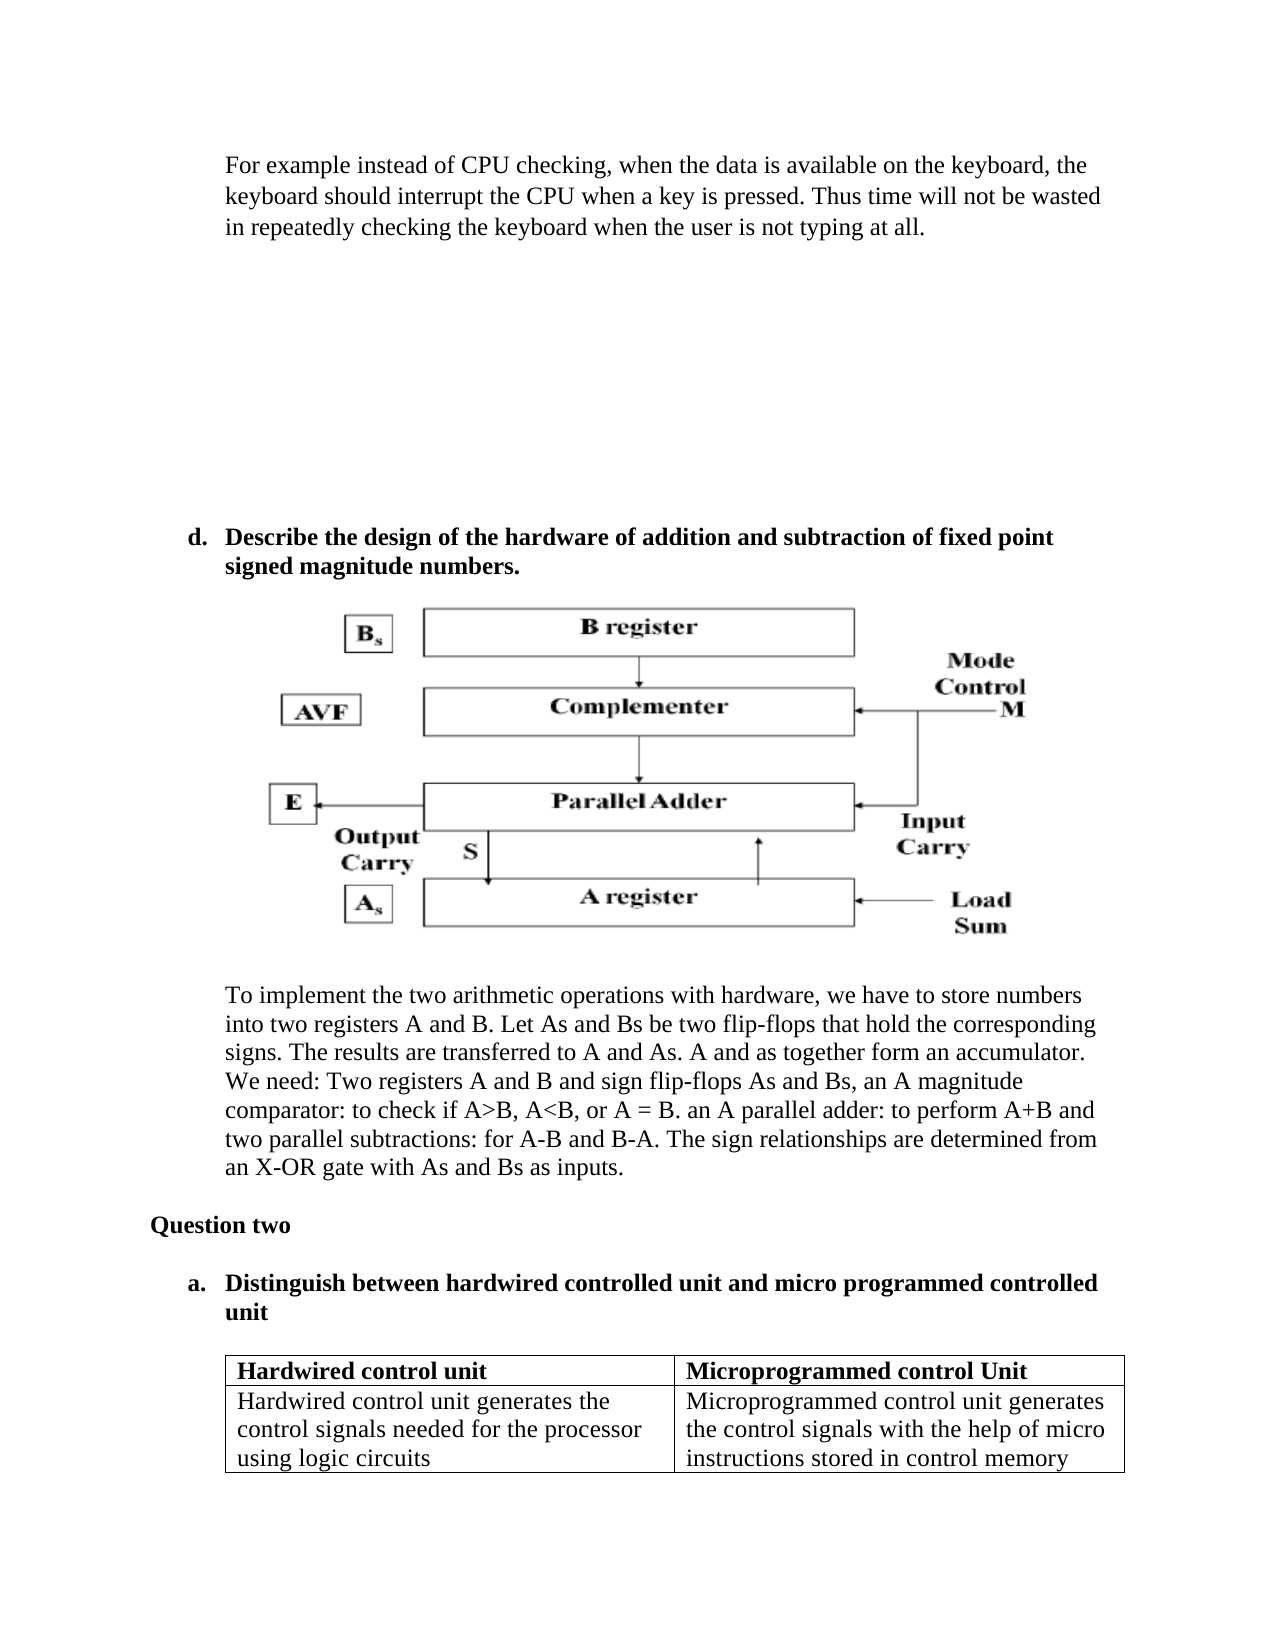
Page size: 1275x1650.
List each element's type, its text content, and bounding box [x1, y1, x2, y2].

table_header Microprogrammed control Unit [675, 1356, 1124, 1385]
list For example instead of CPU checking, when the data is available on the keyboard, the keyboard should interrupt the CPU when a key is pressed. Thus time will not be wasted in repeatedly checking the keyboard when the user is not typing at all. [225, 150, 1125, 241]
list Describe the design of the hardware of addition and subtraction of fixed point signed magnitude numbers. [187, 522, 1125, 580]
table_header Hardwired control unit [226, 1356, 674, 1385]
table_cell Microprogrammed control unit generates the control signals with the help of micro instructions stored in control memory [675, 1386, 1124, 1472]
list Distinguish between hardwired controlled unit and micro programmed controlled unit [187, 1268, 1125, 1326]
list To implement the two arithmetic operations with hardware, we have to store numbers into two registers A and B. Let As and Bs be two flip-flops that hold the corresponding signs. The results are transferred to A and As. A and as together form an accumulator. [225, 980, 1125, 1066]
picture [225, 580, 1072, 952]
table_cell Hardwired control unit generates the control signals needed for the processor using logic circuits [226, 1386, 674, 1472]
list We need: Two registers A and B and sign flip-flops As and Bs, an A magnitude comparator: to check if A>B, A<B, or A = B. an A parallel adder: to perform A+B and two parallel subtractions: for A-B and B-A. The sign relationships are determined from an X-OR gate with As and Bs as inputs. [225, 1066, 1125, 1181]
text Question two [150, 1210, 1125, 1239]
